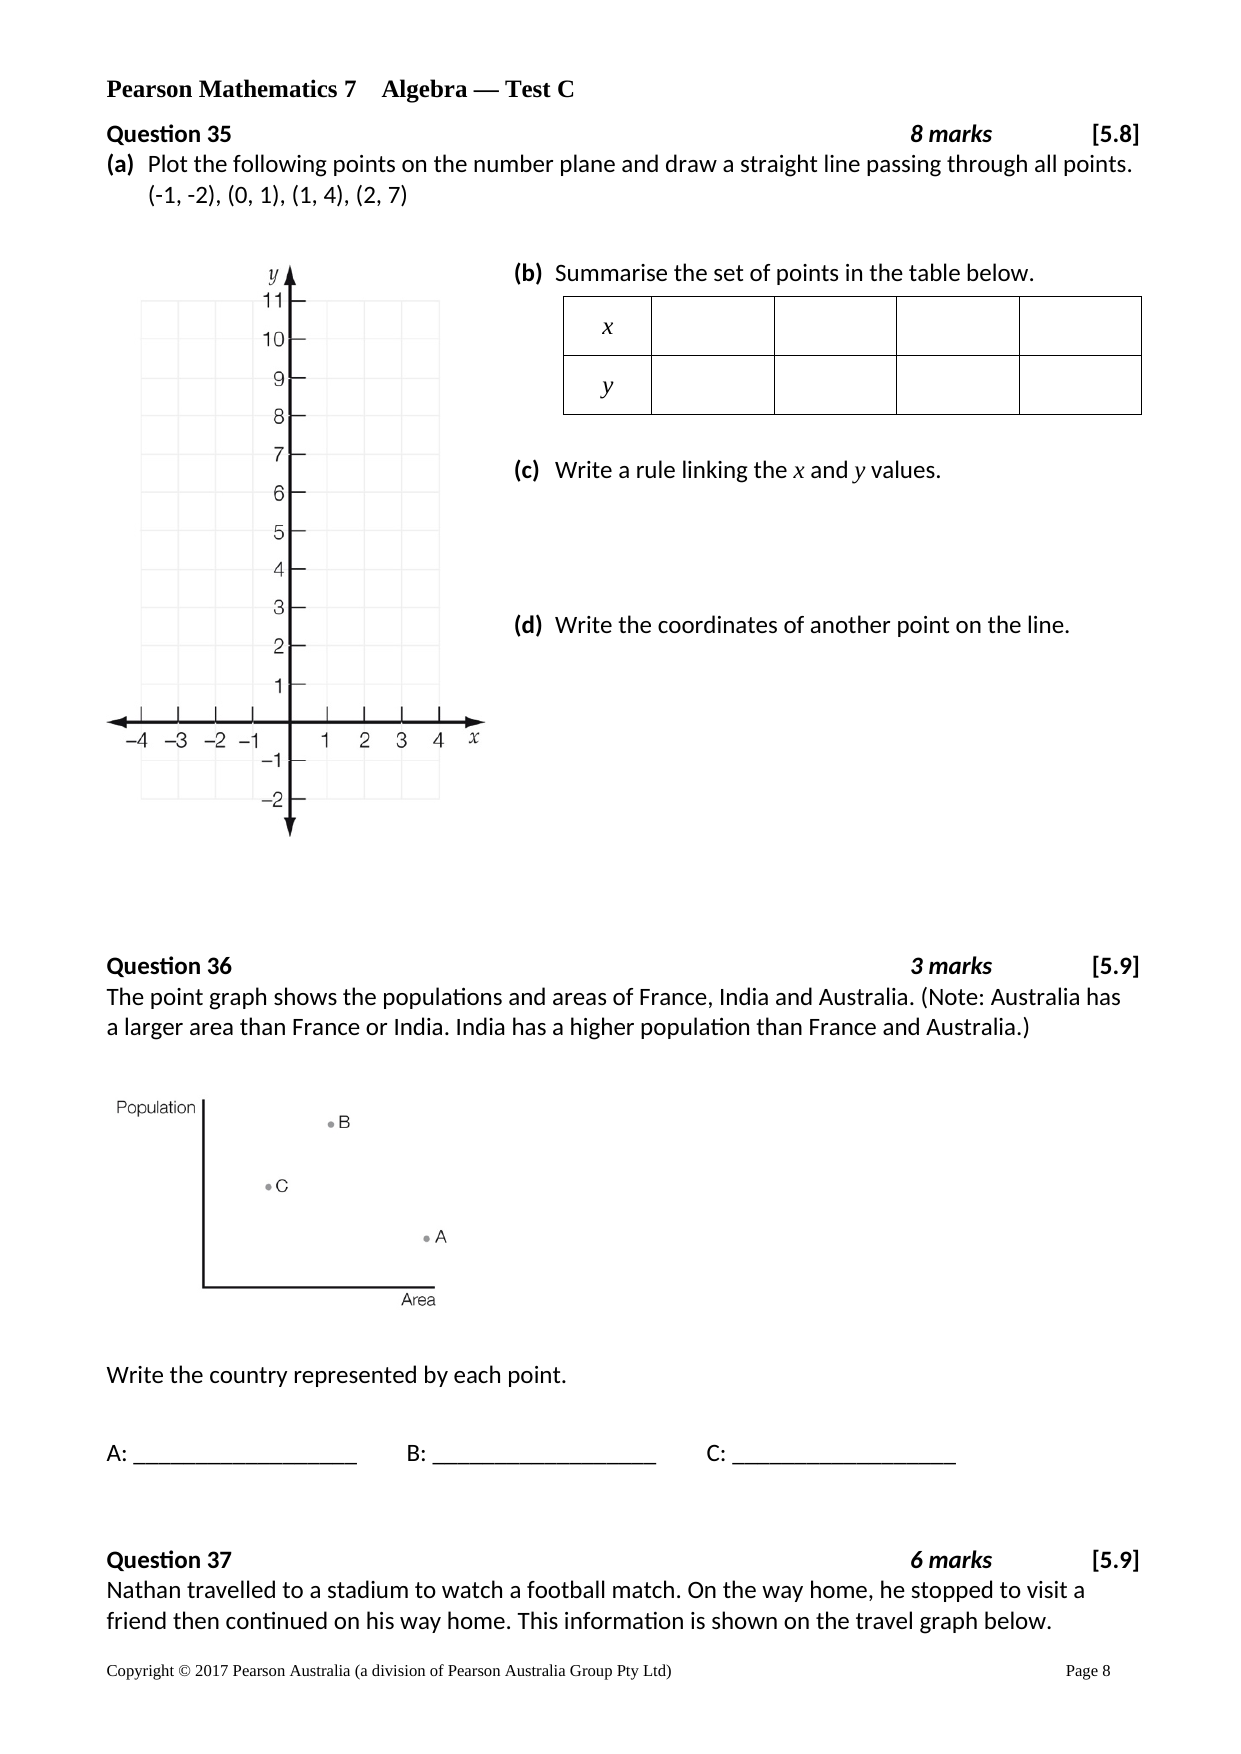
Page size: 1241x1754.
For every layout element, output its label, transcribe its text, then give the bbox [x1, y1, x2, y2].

table_header [95, 257, 502, 845]
picture [106, 256, 497, 837]
subtitle Question 36 3 marks [5.9] [106, 950, 1134, 981]
table_header (b) Summarise the set of points in the table below. (c) Write a rule linking the x and y values. (d) Write the coordinates of another point on the line. [503, 257, 1145, 845]
subtitle Question 35 8 marks [5.8] [106, 118, 1134, 149]
picture [106, 1088, 458, 1312]
text Write the country represented by each point. [106, 1359, 1134, 1390]
text Nathan travelled to a stadium to watch a football match. On the way home, he stopped to visit a friend then continued on his way home. This information is shown on the travel graph below. [106, 1574, 1134, 1635]
text The point graph shows the populations and areas of France, India and Australia. (Note: Australia has a larger area than France or India. India has a higher population than France and Australia.) [106, 981, 1134, 1042]
subtitle Question 37 6 marks [5.9] [106, 1544, 1134, 1574]
text A: __________________ B: __________________ C: __________________ [106, 1437, 1134, 1467]
text (a) Plot the following points on the number plane and draw a straight line passing through all points. (-1, -2), (0, 1), (1, 4), (2, 7) [106, 149, 1134, 210]
